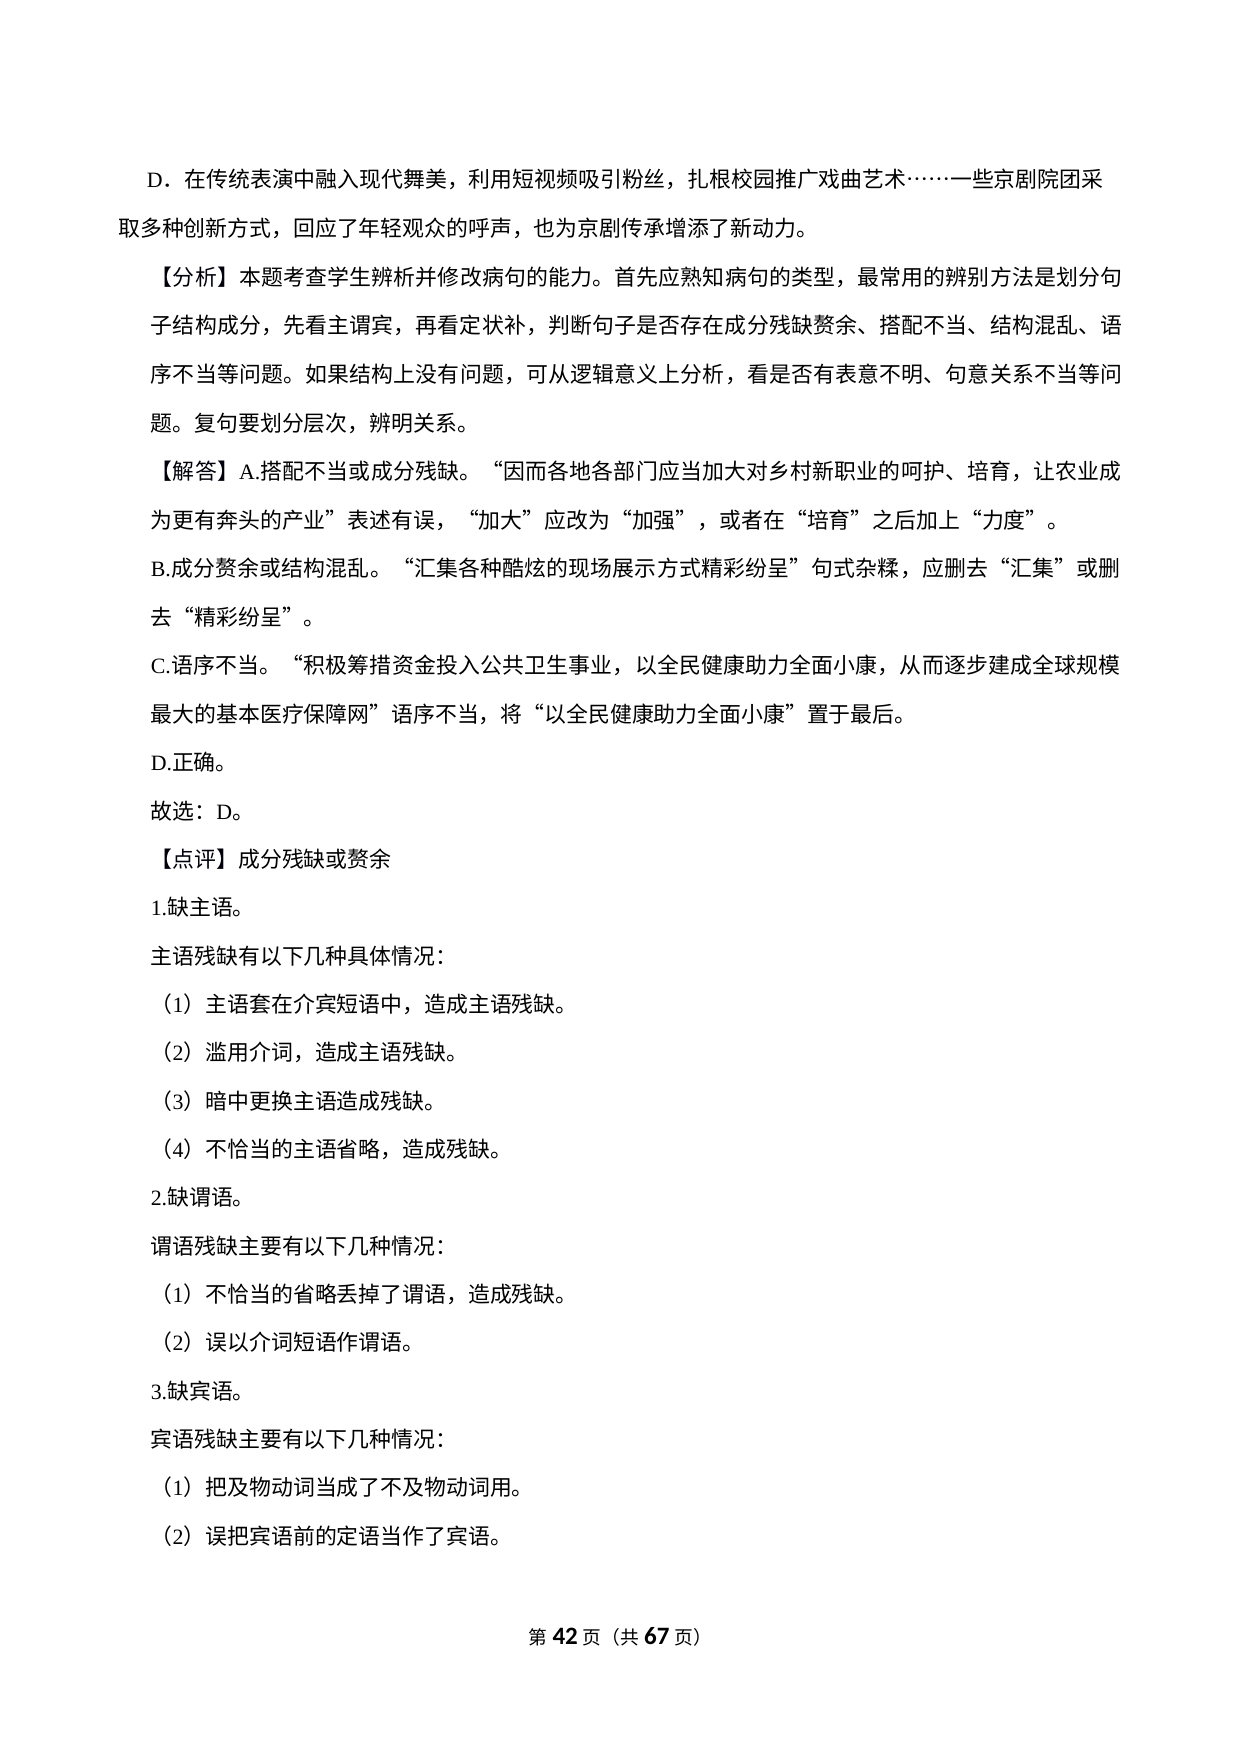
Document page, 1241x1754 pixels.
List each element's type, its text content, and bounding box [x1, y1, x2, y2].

text C.语序不当。“积极筹措资金投入公共卫生事业，以全民健康助力全面小康，从而逐步建成全球规模最大的基本医疗保障网”语序不当，将“以全民健康助力全面小康”置于最后。 [151, 648, 1122, 729]
text （2）滥用介词，造成主语残缺。 [151, 1035, 1122, 1067]
text （2）误把宾语前的定语当作了宾语。 [151, 1518, 1122, 1551]
text （3）暗中更换主语造成残缺。 [151, 1083, 1122, 1116]
text 【分析】本题考查学生辨析并修改病句的能力。首先应熟知病句的类型，最常用的辨别方法是划分句子结构成分，先看主谓宾，再看定状补，判断句子是否存在成分残缺赘余、搭配不当、结构混乱、语序不当等问题。如果结构上没有问题，可从逻辑意义上分析，看是否有表意不明、句意关系不当等问题。复句要划分层次，辨明关系。 [151, 259, 1122, 438]
text （1）把及物动词当成了不及物动词用。 [151, 1470, 1122, 1502]
text 谓语残缺主要有以下几种情况： [151, 1228, 1122, 1261]
text （1）不恰当的省略丢掉了谓语，造成残缺。 [151, 1277, 1122, 1309]
text 2.缺谓语。 [151, 1180, 1122, 1212]
text 3.缺宾语。 [151, 1373, 1122, 1406]
text 【解答】A.搭配不当或成分残缺。“因而各地各部门应当加大对乡村新职业的呵护、培育，让农业成为更有奔头的产业”表述有误，“加大”应改为“加强”，或者在“培育”之后加上“力度”。 [151, 454, 1122, 535]
text （4）不恰当的主语省略，造成残缺。 [151, 1132, 1122, 1164]
text 1.缺主语。 [151, 890, 1122, 922]
text （1）主语套在介宾短语中，造成主语残缺。 [151, 987, 1122, 1019]
text 【点评】成分残缺或赘余 [151, 842, 1122, 874]
text （2）误以介词短语作谓语。 [151, 1325, 1122, 1357]
text B.成分赘余或结构混乱。“汇集各种酷炫的现场展示方式精彩纷呈”句式杂糅，应删去“汇集”或删去“精彩纷呈”。 [151, 551, 1122, 632]
text D．在传统表演中融入现代舞美，利用短视频吸引粉丝，扎根校园推广戏曲艺术……一些京剧院团采取多种创新方式，回应了年轻观众的呼声，也为京剧传承增添了新动力。 [118, 162, 1122, 243]
text 宾语残缺主要有以下几种情况： [151, 1422, 1122, 1454]
text D.正确。 [151, 745, 1122, 777]
text 主语残缺有以下几种具体情况： [151, 938, 1122, 971]
text 故选：D。 [151, 793, 1122, 826]
